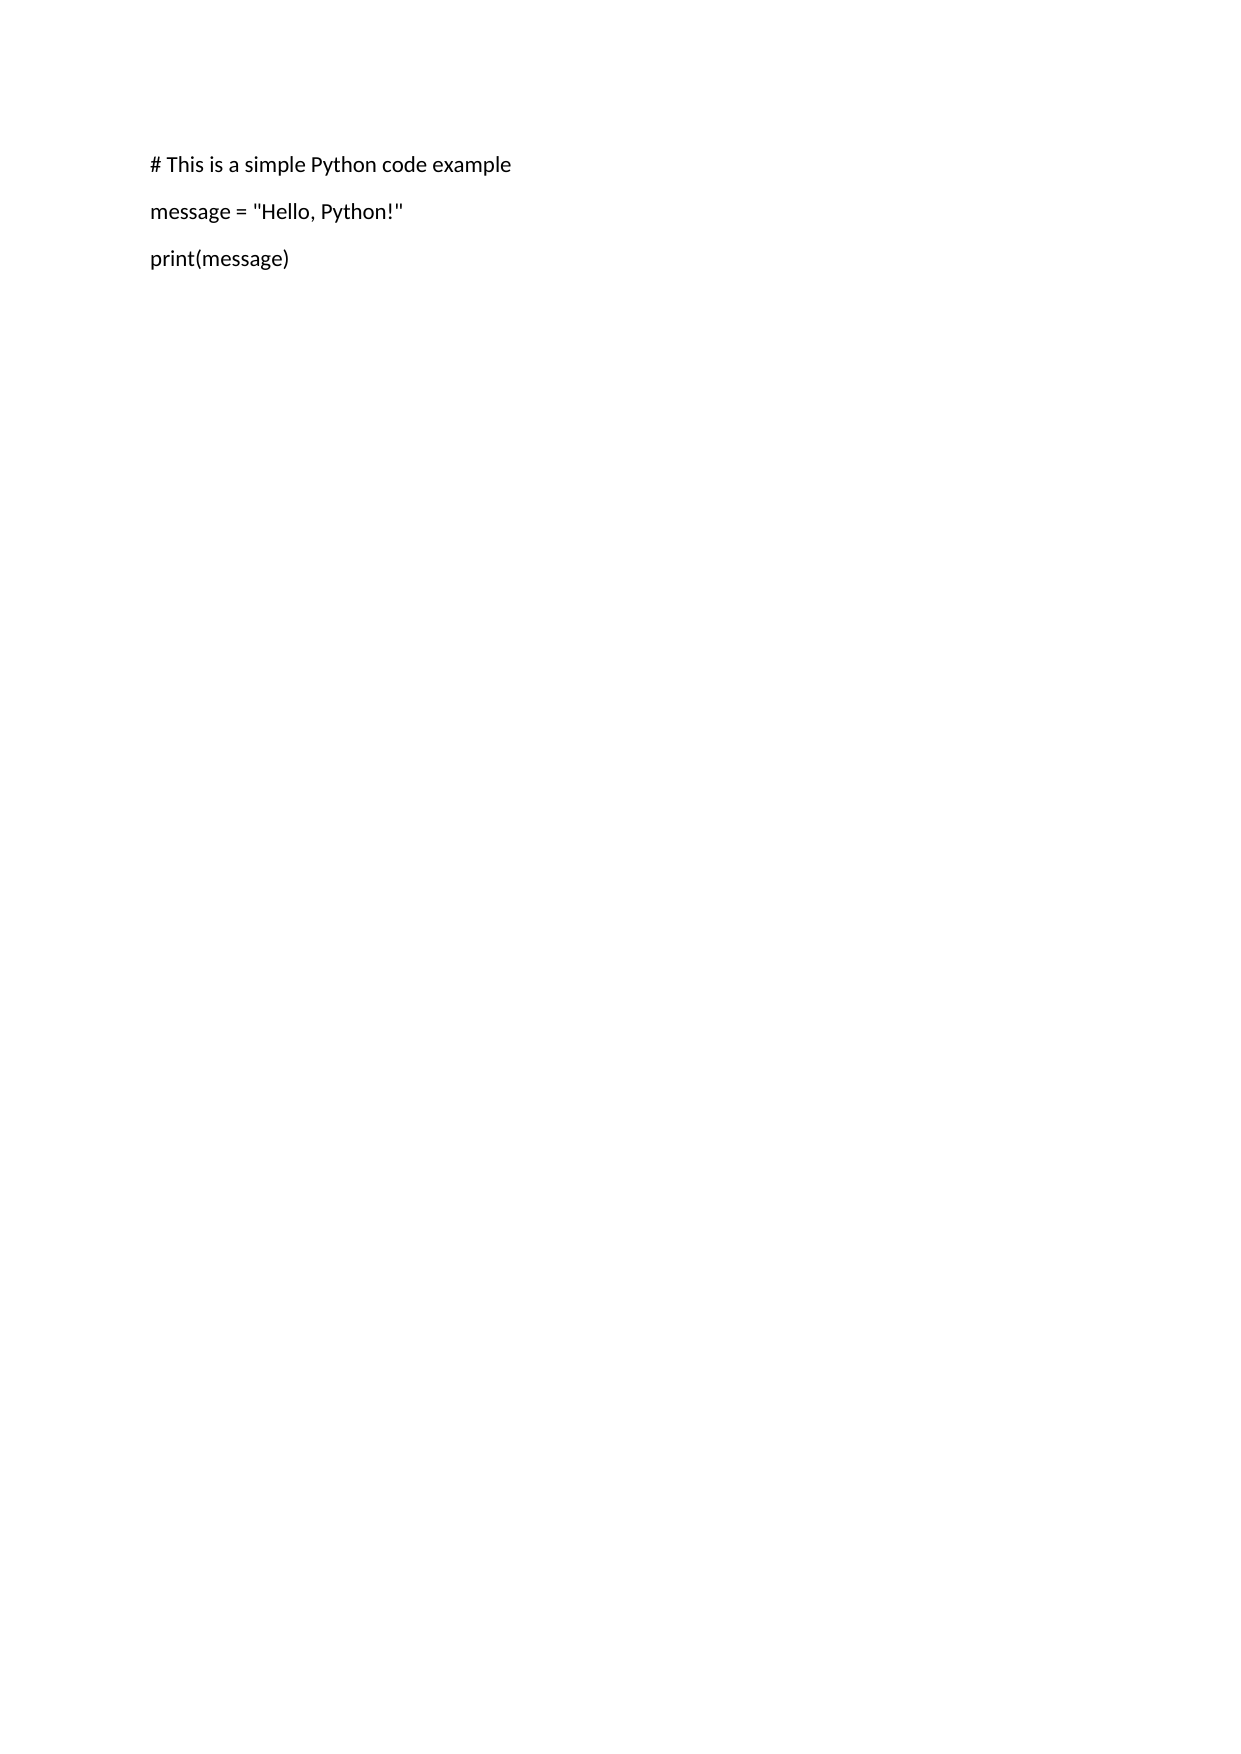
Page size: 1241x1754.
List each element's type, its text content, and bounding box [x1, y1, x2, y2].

text message = "Hello, Python!" [150, 197, 1090, 225]
text # This is a simple Python code example [150, 150, 1090, 178]
text print(message) [150, 244, 1090, 272]
